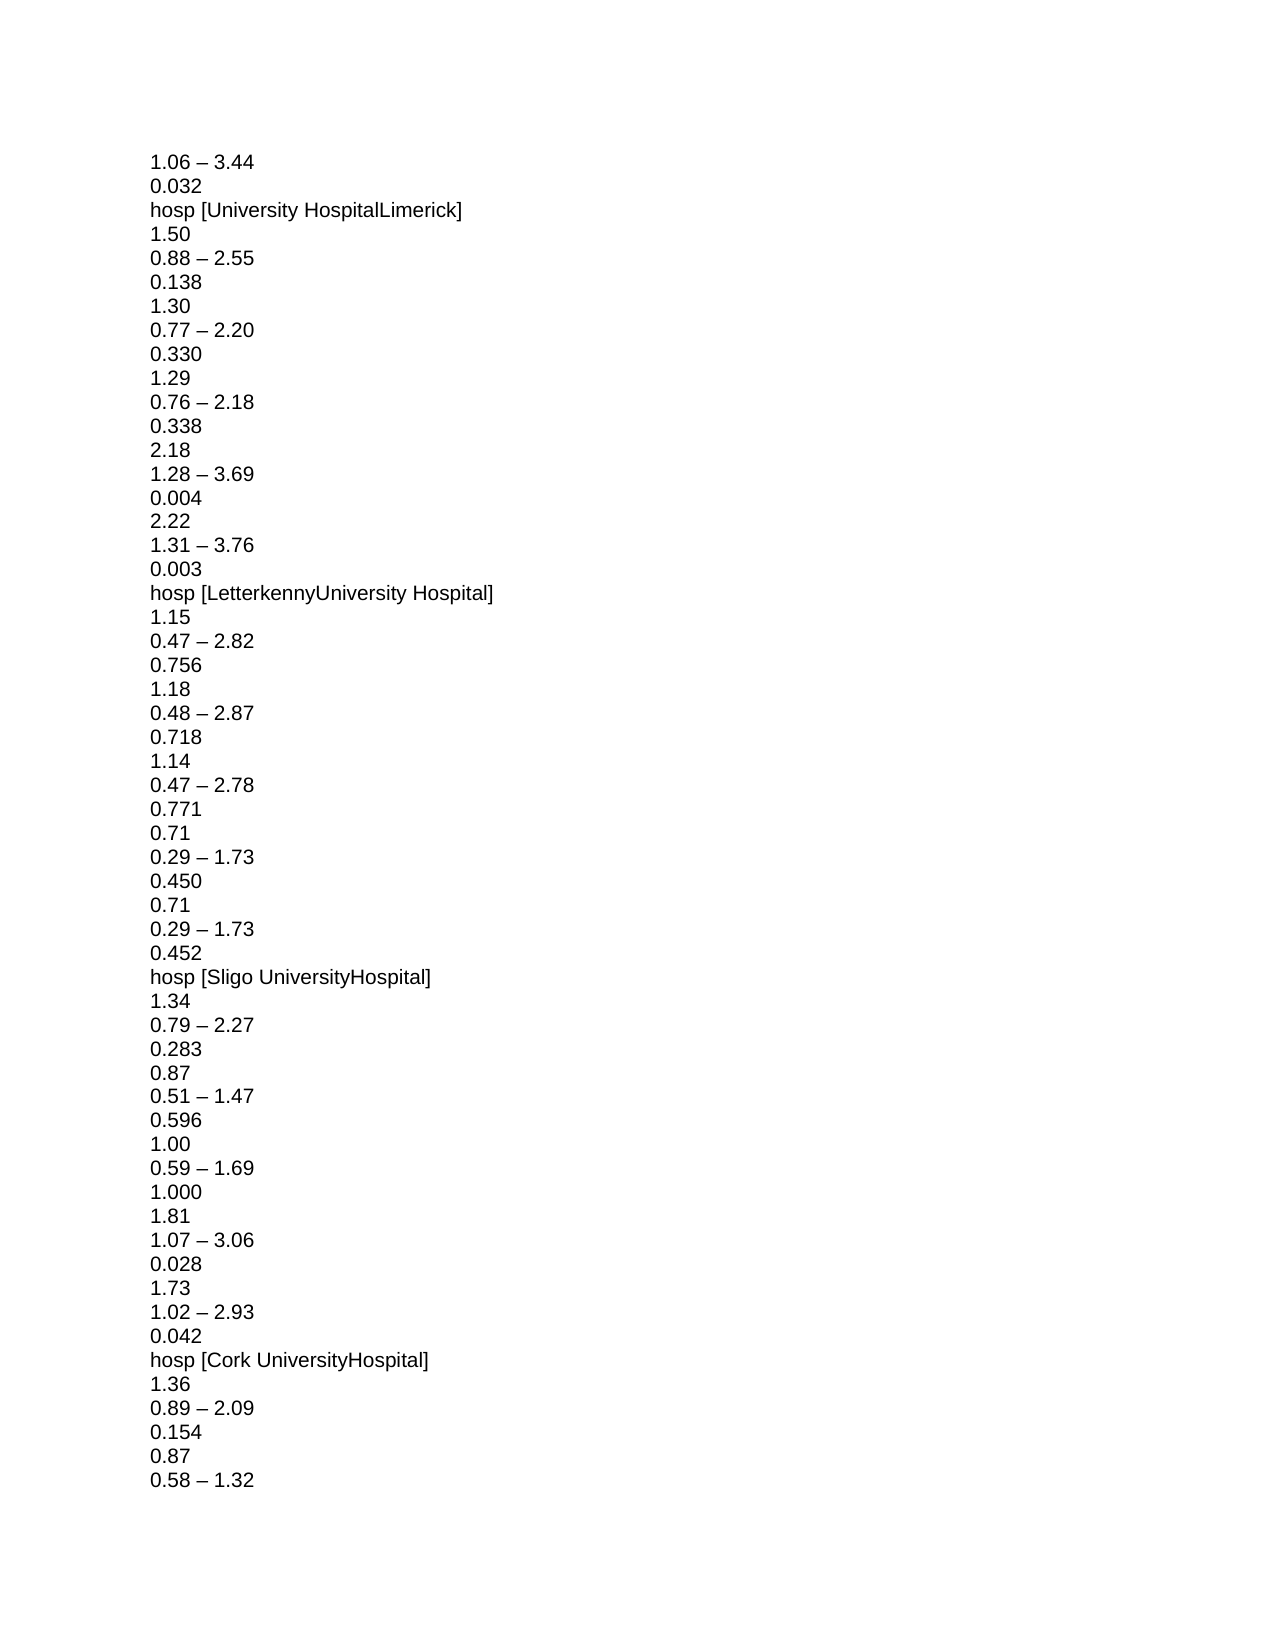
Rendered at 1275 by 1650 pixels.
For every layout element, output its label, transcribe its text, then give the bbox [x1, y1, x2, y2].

text 0.042 [150, 1324, 1125, 1348]
text 0.48 – 2.87 [150, 701, 1125, 725]
text 1.81 [150, 1204, 1125, 1228]
text 2.18 [150, 437, 1125, 461]
text 1.31 – 3.76 [150, 533, 1125, 557]
text 0.87 [150, 1444, 1125, 1468]
text 0.47 – 2.78 [150, 773, 1125, 797]
text 0.29 – 1.73 [150, 917, 1125, 941]
text 0.71 [150, 821, 1125, 845]
text 0.452 [150, 941, 1125, 964]
text 0.154 [150, 1420, 1125, 1444]
text 0.87 [150, 1060, 1125, 1084]
text 0.596 [150, 1108, 1125, 1132]
text hosp [LetterkennyUniversity Hospital] [150, 581, 1125, 605]
text 0.756 [150, 653, 1125, 677]
text 0.283 [150, 1036, 1125, 1060]
text 1.07 – 3.06 [150, 1228, 1125, 1252]
text 0.51 – 1.47 [150, 1084, 1125, 1108]
text 0.59 – 1.69 [150, 1156, 1125, 1180]
text 1.28 – 3.69 [150, 461, 1125, 485]
text 0.88 – 2.55 [150, 246, 1125, 270]
text 0.004 [150, 485, 1125, 509]
text 0.138 [150, 270, 1125, 294]
text 0.71 [150, 893, 1125, 917]
text 0.47 – 2.82 [150, 629, 1125, 653]
text 1.000 [150, 1180, 1125, 1204]
text 2.22 [150, 509, 1125, 533]
text 1.15 [150, 605, 1125, 629]
text 0.79 – 2.27 [150, 1012, 1125, 1036]
text 1.18 [150, 677, 1125, 701]
text 1.14 [150, 749, 1125, 773]
text 0.330 [150, 342, 1125, 366]
text 0.718 [150, 725, 1125, 749]
text 0.003 [150, 557, 1125, 581]
text 0.76 – 2.18 [150, 389, 1125, 413]
text 1.34 [150, 988, 1125, 1012]
text 1.02 – 2.93 [150, 1300, 1125, 1324]
text 0.771 [150, 797, 1125, 821]
text 0.58 – 1.32 [150, 1468, 1125, 1492]
text 1.50 [150, 222, 1125, 246]
text 0.89 – 2.09 [150, 1396, 1125, 1420]
text 0.29 – 1.73 [150, 845, 1125, 869]
text hosp [Sligo UniversityHospital] [150, 964, 1125, 988]
text 1.73 [150, 1276, 1125, 1300]
text 0.450 [150, 869, 1125, 893]
text 0.77 – 2.20 [150, 318, 1125, 342]
text hosp [University HospitalLimerick] [150, 198, 1125, 222]
text 1.36 [150, 1372, 1125, 1396]
text 0.032 [150, 174, 1125, 198]
text hosp [Cork UniversityHospital] [150, 1348, 1125, 1372]
text 1.30 [150, 294, 1125, 318]
text 1.00 [150, 1132, 1125, 1156]
text 1.29 [150, 366, 1125, 389]
text 1.06 – 3.44 [150, 150, 1125, 174]
text 0.338 [150, 413, 1125, 437]
text 0.028 [150, 1252, 1125, 1276]
